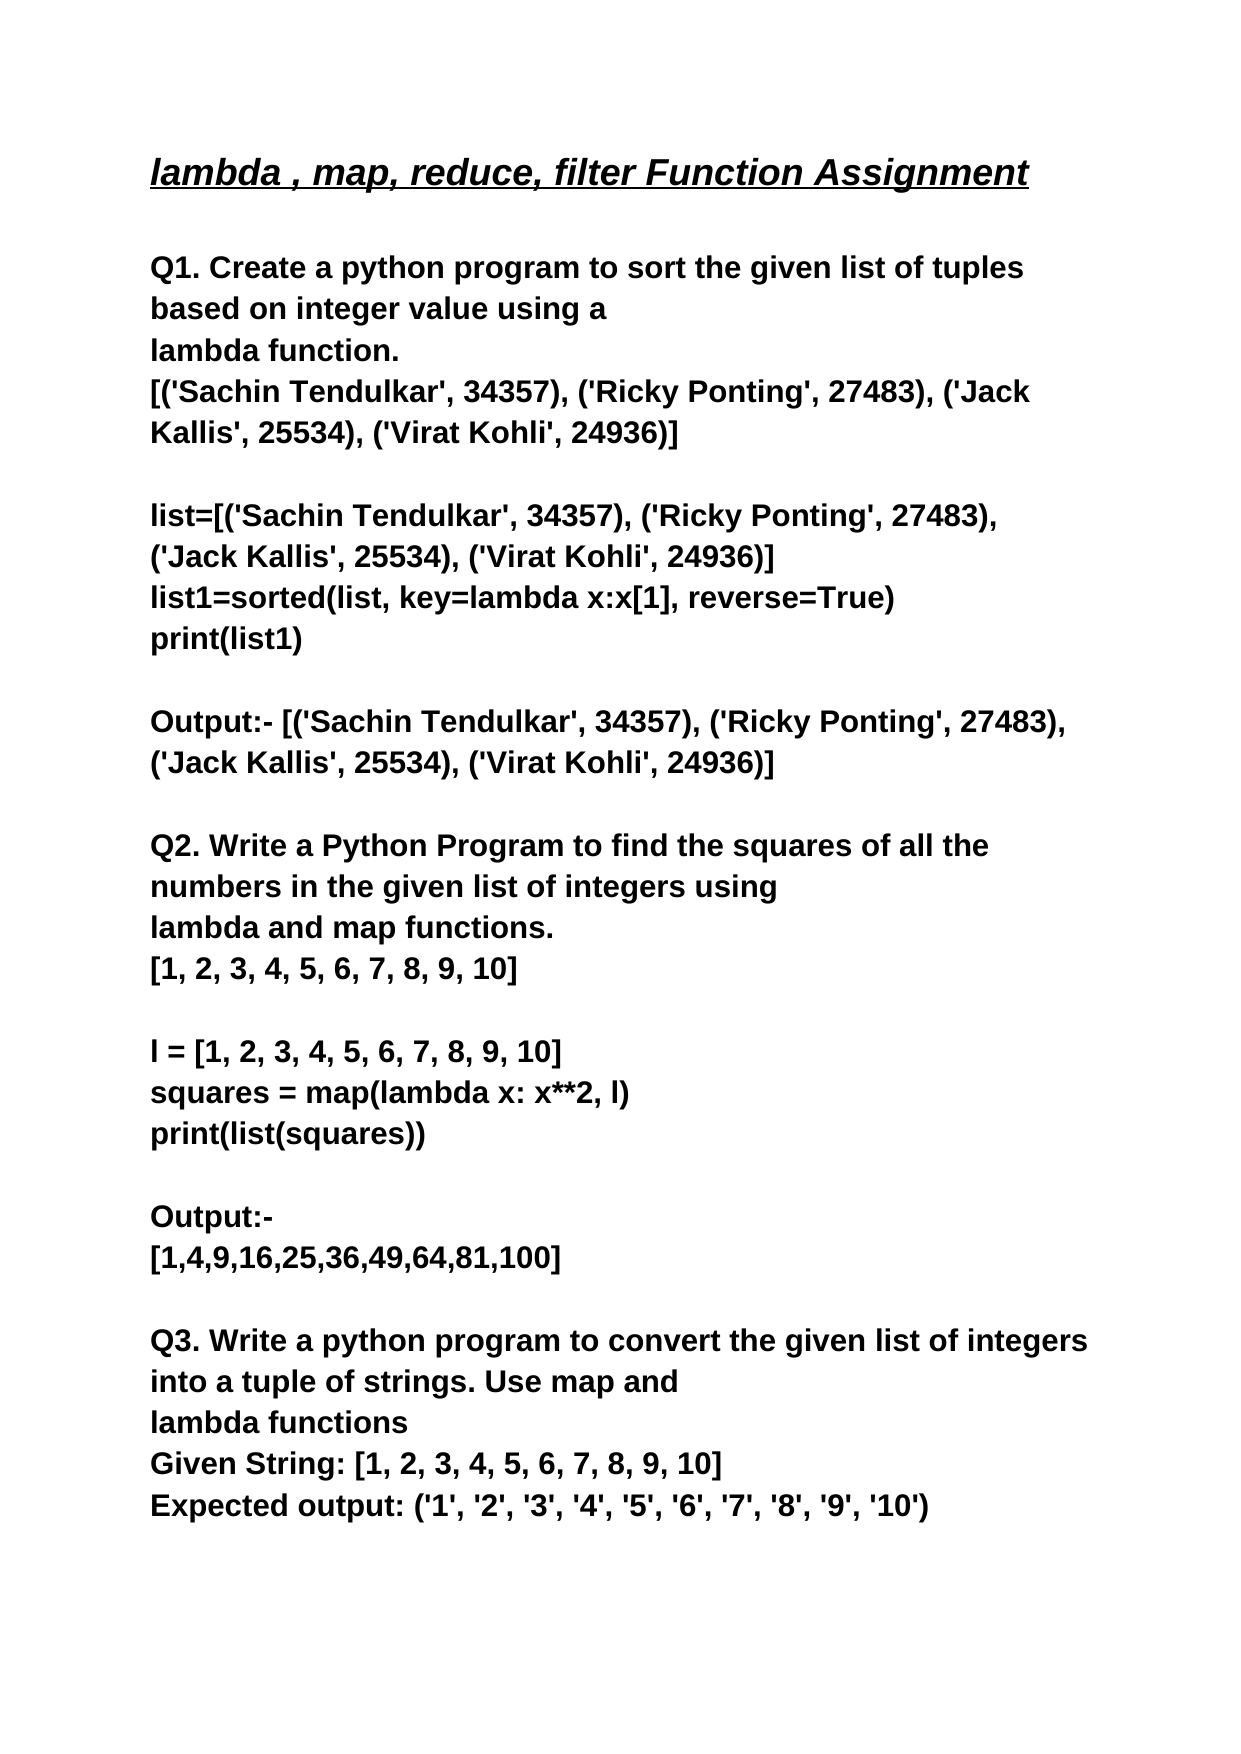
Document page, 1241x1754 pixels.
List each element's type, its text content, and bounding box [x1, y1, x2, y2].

text list=[('Sachin Tendulkar', 34357), ('Ricky Ponting', 27483), ('Jack Kallis', 25534), ('Virat Kohli', 24936)] [150, 497, 1090, 574]
text lambda and map functions. [150, 909, 1090, 945]
text [1,4,9,16,25,36,49,64,81,100] [150, 1239, 1090, 1275]
text lambda functions [150, 1404, 1090, 1440]
text Q3. Write a python program to convert the given list of integers into a tuple of strings. Use map and [150, 1322, 1090, 1399]
text Q1. Create a python program to sort the given list of tuples based on integer value using a [150, 249, 1090, 326]
text print(list(squares)) [150, 1115, 1090, 1151]
text Output:- [150, 1198, 1090, 1234]
text [1, 2, 3, 4, 5, 6, 7, 8, 9, 10] [150, 950, 1090, 986]
text Expected output: ('1', '2', '3', '4', '5', '6', '7', '8', '9', '10') [150, 1487, 1090, 1523]
text [('Sachin Tendulkar', 34357), ('Ricky Ponting', 27483), ('Jack Kallis', 25534), ('Virat Kohli', 24936)] [150, 373, 1090, 450]
text l = [1, 2, 3, 4, 5, 6, 7, 8, 9, 10] [150, 1033, 1090, 1069]
text lambda , map, reduce, filter Function Assignment [150, 150, 1090, 193]
text list1=sorted(list, key=lambda x:x[1], reverse=True) [150, 579, 1090, 615]
text Output:- [('Sachin Tendulkar', 34357), ('Ricky Ponting', 27483), ('Jack Kallis', 25534), ('Virat Kohli', 24936)] [150, 703, 1090, 780]
text lambda function. [150, 332, 1090, 368]
text print(list1) [150, 620, 1090, 656]
text Given String: [1, 2, 3, 4, 5, 6, 7, 8, 9, 10] [150, 1445, 1090, 1481]
text Q2. Write a Python Program to find the squares of all the numbers in the given list of integers using [150, 827, 1090, 904]
text squares = map(lambda x: x**2, l) [150, 1074, 1090, 1110]
